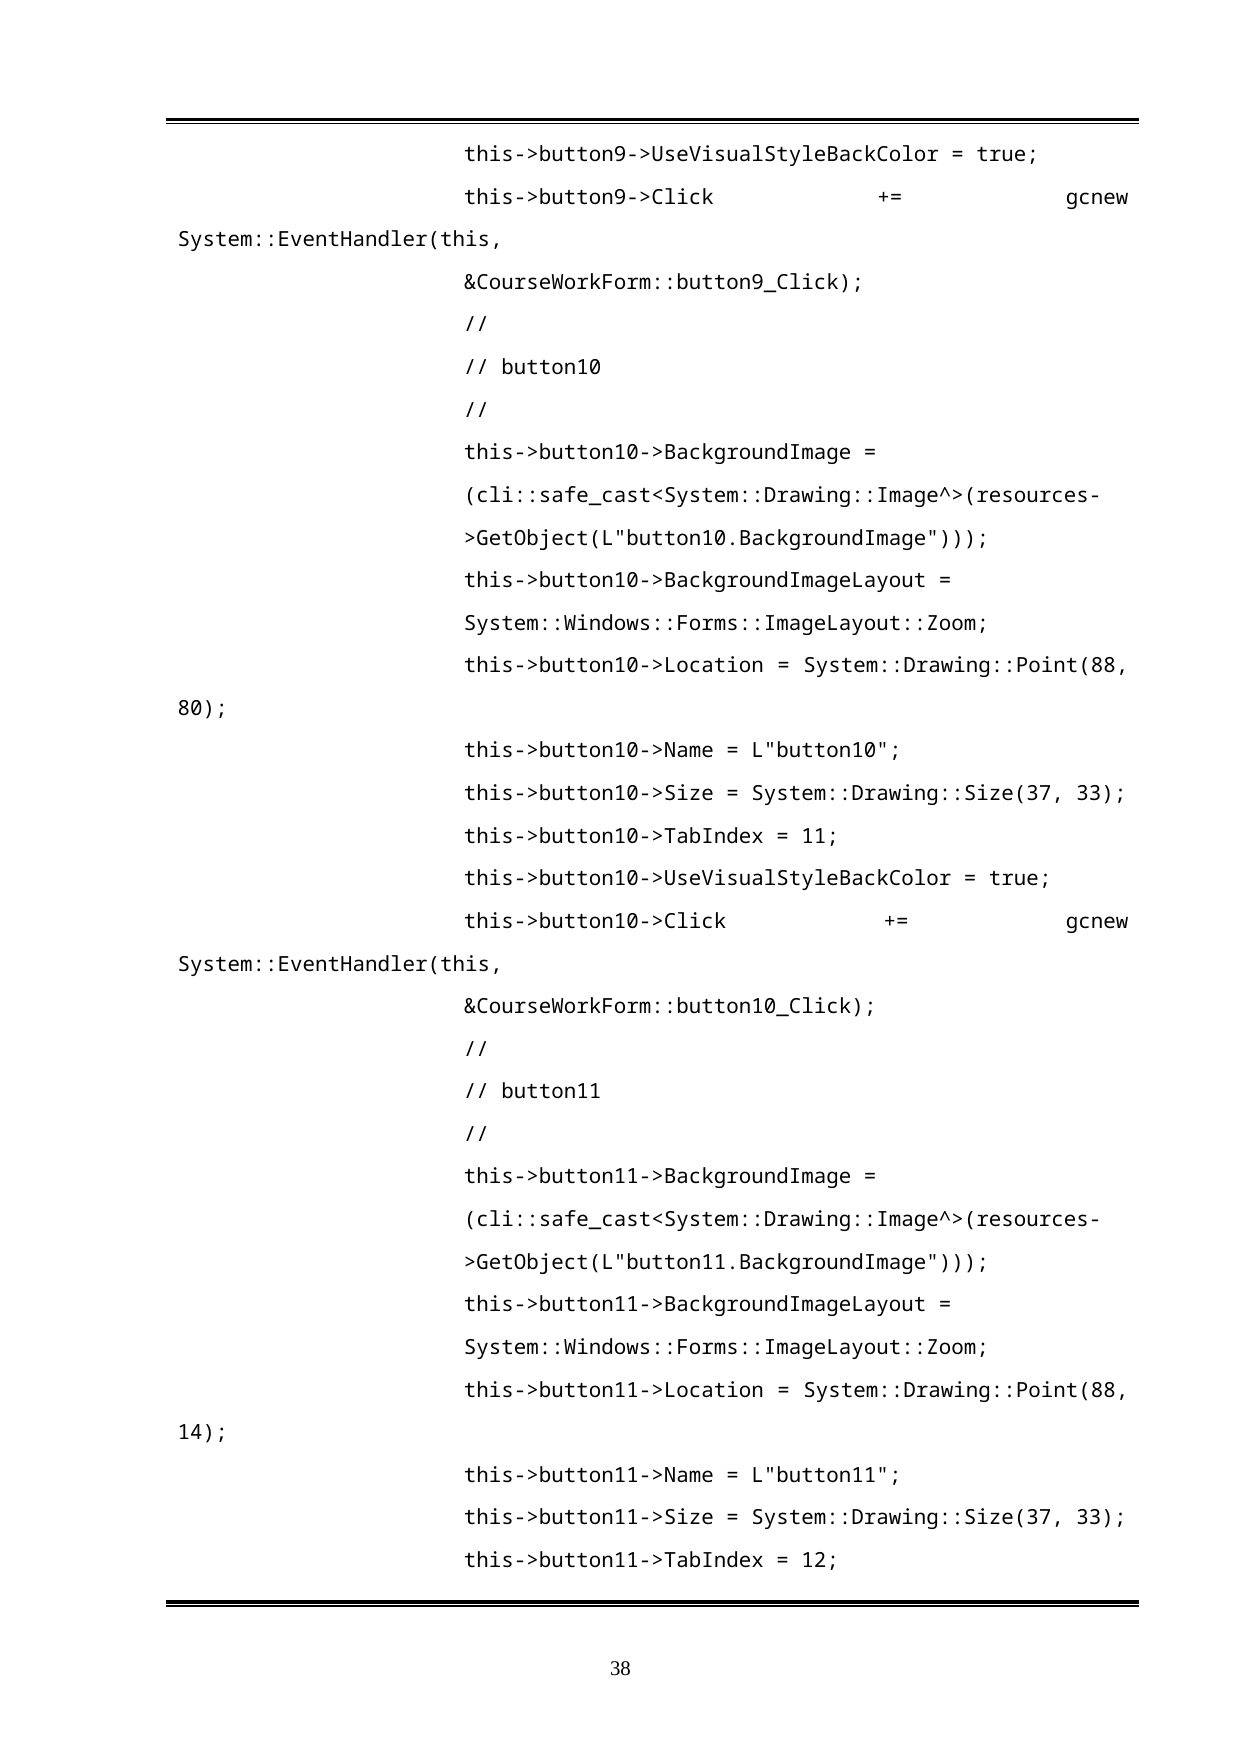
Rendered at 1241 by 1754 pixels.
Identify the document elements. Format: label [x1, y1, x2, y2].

table_header [166, 124, 1139, 1600]
